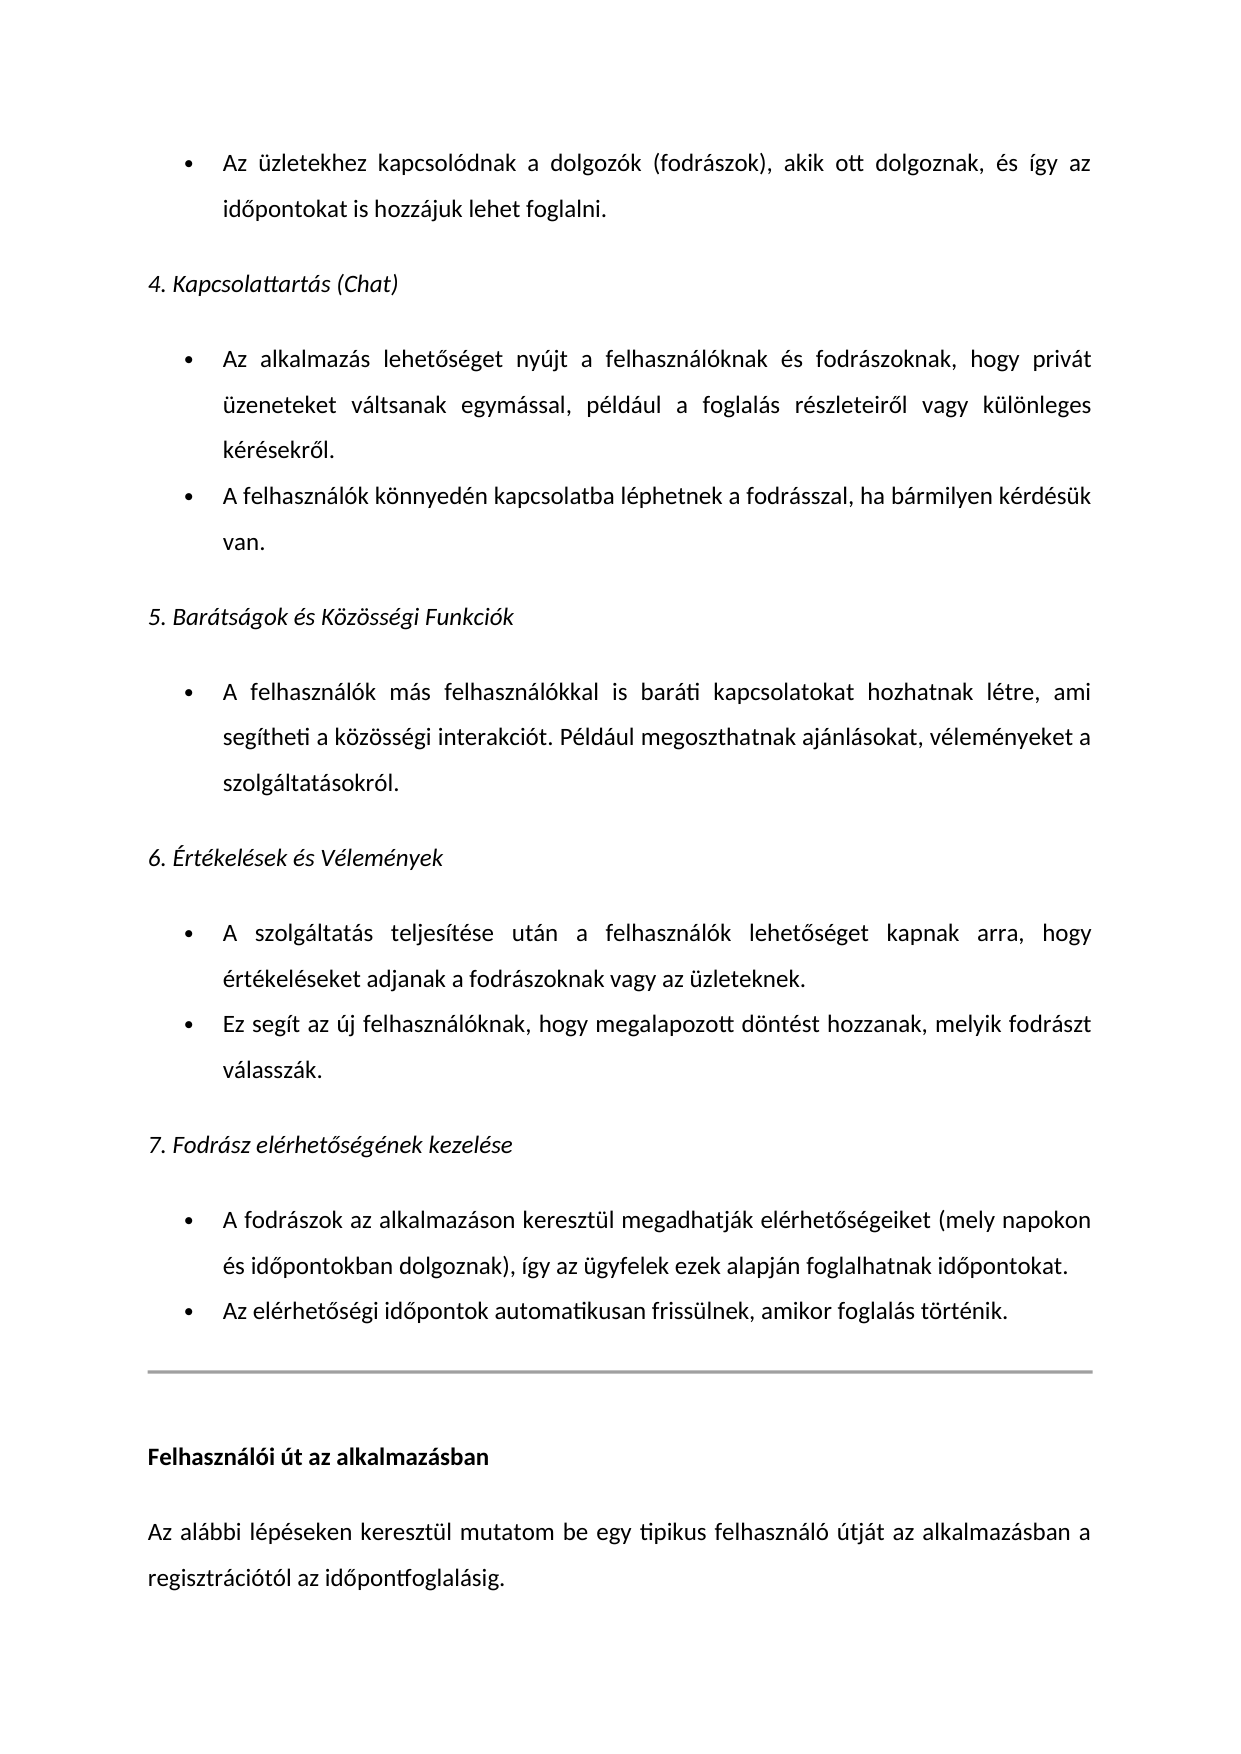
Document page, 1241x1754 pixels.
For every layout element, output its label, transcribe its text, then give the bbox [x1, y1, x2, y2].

subtitle 5. Barátságok és Közösségi Funkciók [148, 601, 1093, 631]
list A felhasználók más felhasználókkal is baráti kapcsolatokat hozhatnak létre, ami segítheti a közösségi interakciót. Például megoszthatnak ajánlásokat, véleményeket a szolgáltatásokról. [185, 676, 1093, 798]
list Az alkalmazás lehetőséget nyújt a felhasználóknak és fodrászoknak, hogy privát üzeneteket váltsanak egymással, például a foglalás részleteiről vagy különleges kérésekről. [185, 343, 1093, 465]
text Az alábbi lépéseken keresztül mutatom be egy tipikus felhasználó útját az alkalmazásban a regisztrációtól az időpontfoglalásig. [148, 1516, 1093, 1593]
subtitle 4. Kapcsolattartás (Chat) [148, 268, 1093, 299]
list Ez segít az új felhasználóknak, hogy megalapozott döntést hozzanak, melyik fodrászt válasszák. [185, 1008, 1093, 1085]
list Az elérhetőségi időpontok automatikusan frissülnek, amikor foglalás történik. [185, 1296, 1093, 1326]
list A szolgáltatás teljesítése után a felhasználók lehetőséget kapnak arra, hogy értékeléseket adjanak a fodrászoknak vagy az üzleteknek. [185, 917, 1093, 993]
list A felhasználók könnyedén kapcsolatba léphetnek a fodrásszal, ha bármilyen kérdésük van. [185, 480, 1093, 557]
subtitle Felhasználói út az alkalmazásban [148, 1442, 1093, 1472]
list Az üzletekhez kapcsolódnak a dolgozók (fodrászok), akik ott dolgoznak, és így az időpontokat is hozzájuk lehet foglalni. [185, 148, 1093, 224]
list A fodrászok az alkalmazáson keresztül megadhatják elérhetőségeiket (mely napokon és időpontokban dolgoznak), így az ügyfelek ezek alapján foglalhatnak időpontokat. [185, 1204, 1093, 1280]
subtitle 6. Értékelések és Vélemények [148, 842, 1093, 873]
subtitle 7. Fodrász elérhetőségének kezelése [148, 1129, 1093, 1160]
